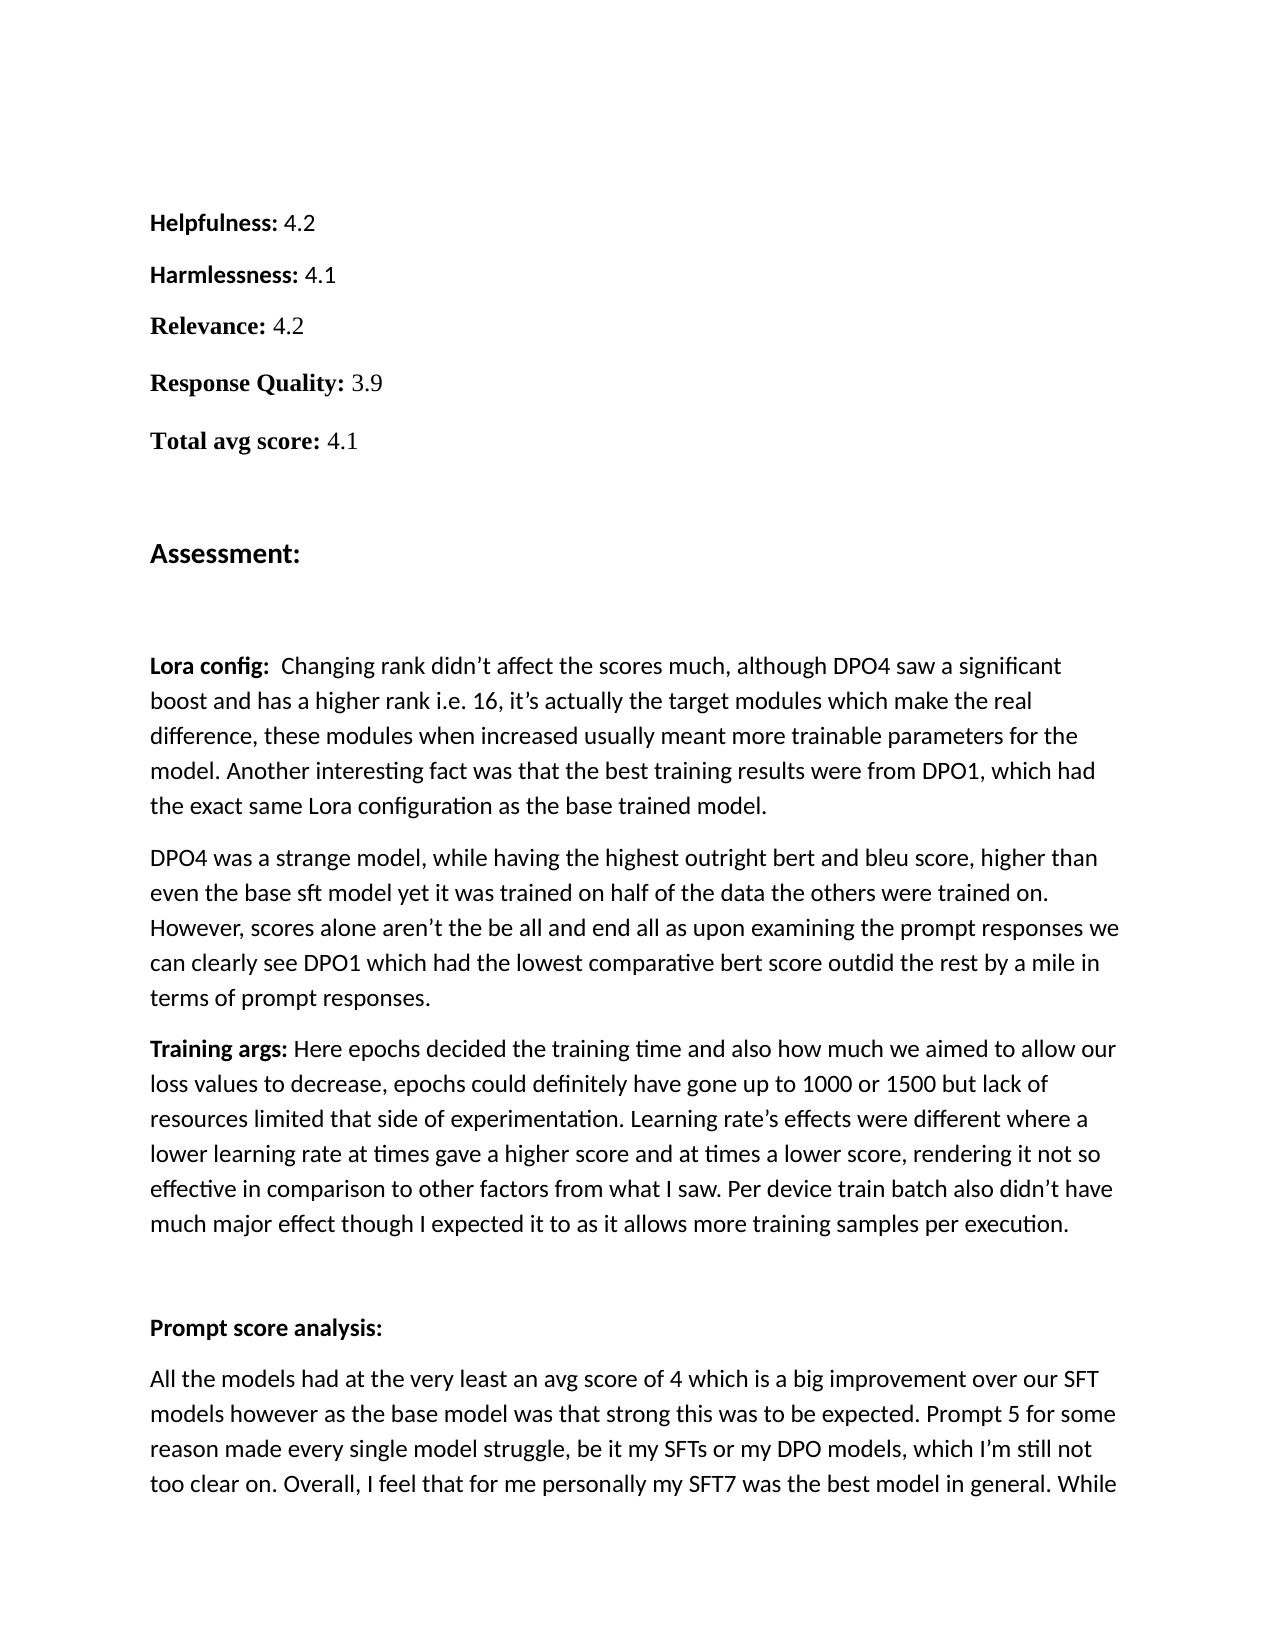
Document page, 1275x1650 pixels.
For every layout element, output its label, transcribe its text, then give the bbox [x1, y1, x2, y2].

text Harmlessness: 4.1 [150, 259, 1125, 290]
text Training args: Here epochs decided the training time and also how much we aimed to allow our loss values to decrease, epochs could definitely have gone up to 1000 or 1500 but lack of resources limited that side of experimentation. Learning rate’s effects were different where a lower learning rate at times gave a higher score and at times a lower score, rendering it not so effective in comparison to other factors from what I saw. Per device train batch also didn’t have much major effect though I expected it to as it allows more training samples per execution. [150, 1034, 1125, 1239]
text Assessment: [150, 535, 1125, 571]
text DPO4 was a strange model, while having the highest outright bert and bleu score, higher than even the base sft model yet it was trained on half of the data the others were trained on. However, scores alone aren’t the be all and end all as upon examining the prompt responses we can clearly see DPO1 which had the lowest comparative bert score outdid the rest by a mile in terms of prompt responses. [150, 842, 1125, 1012]
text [150, 1364, 1125, 1499]
text Total avg score: 4.1 [150, 426, 1125, 455]
text Response Quality: 3.9 [150, 368, 1125, 397]
text Prompt score analysis: [150, 1312, 1125, 1342]
text Lora config: Changing rank didn’t affect the scores much, although DPO4 saw a significant boost and has a higher rank i.e. 16, it’s actually the target modules which make the real difference, these modules when increased usually meant more trainable parameters for the model. Another interesting fact was that the best training results were from DPO1, which had the exact same Lora configuration as the base trained model. [150, 650, 1125, 821]
text Relevance: 4.2 [150, 311, 1125, 340]
text Helpfulness: 4.2 [150, 208, 1125, 238]
